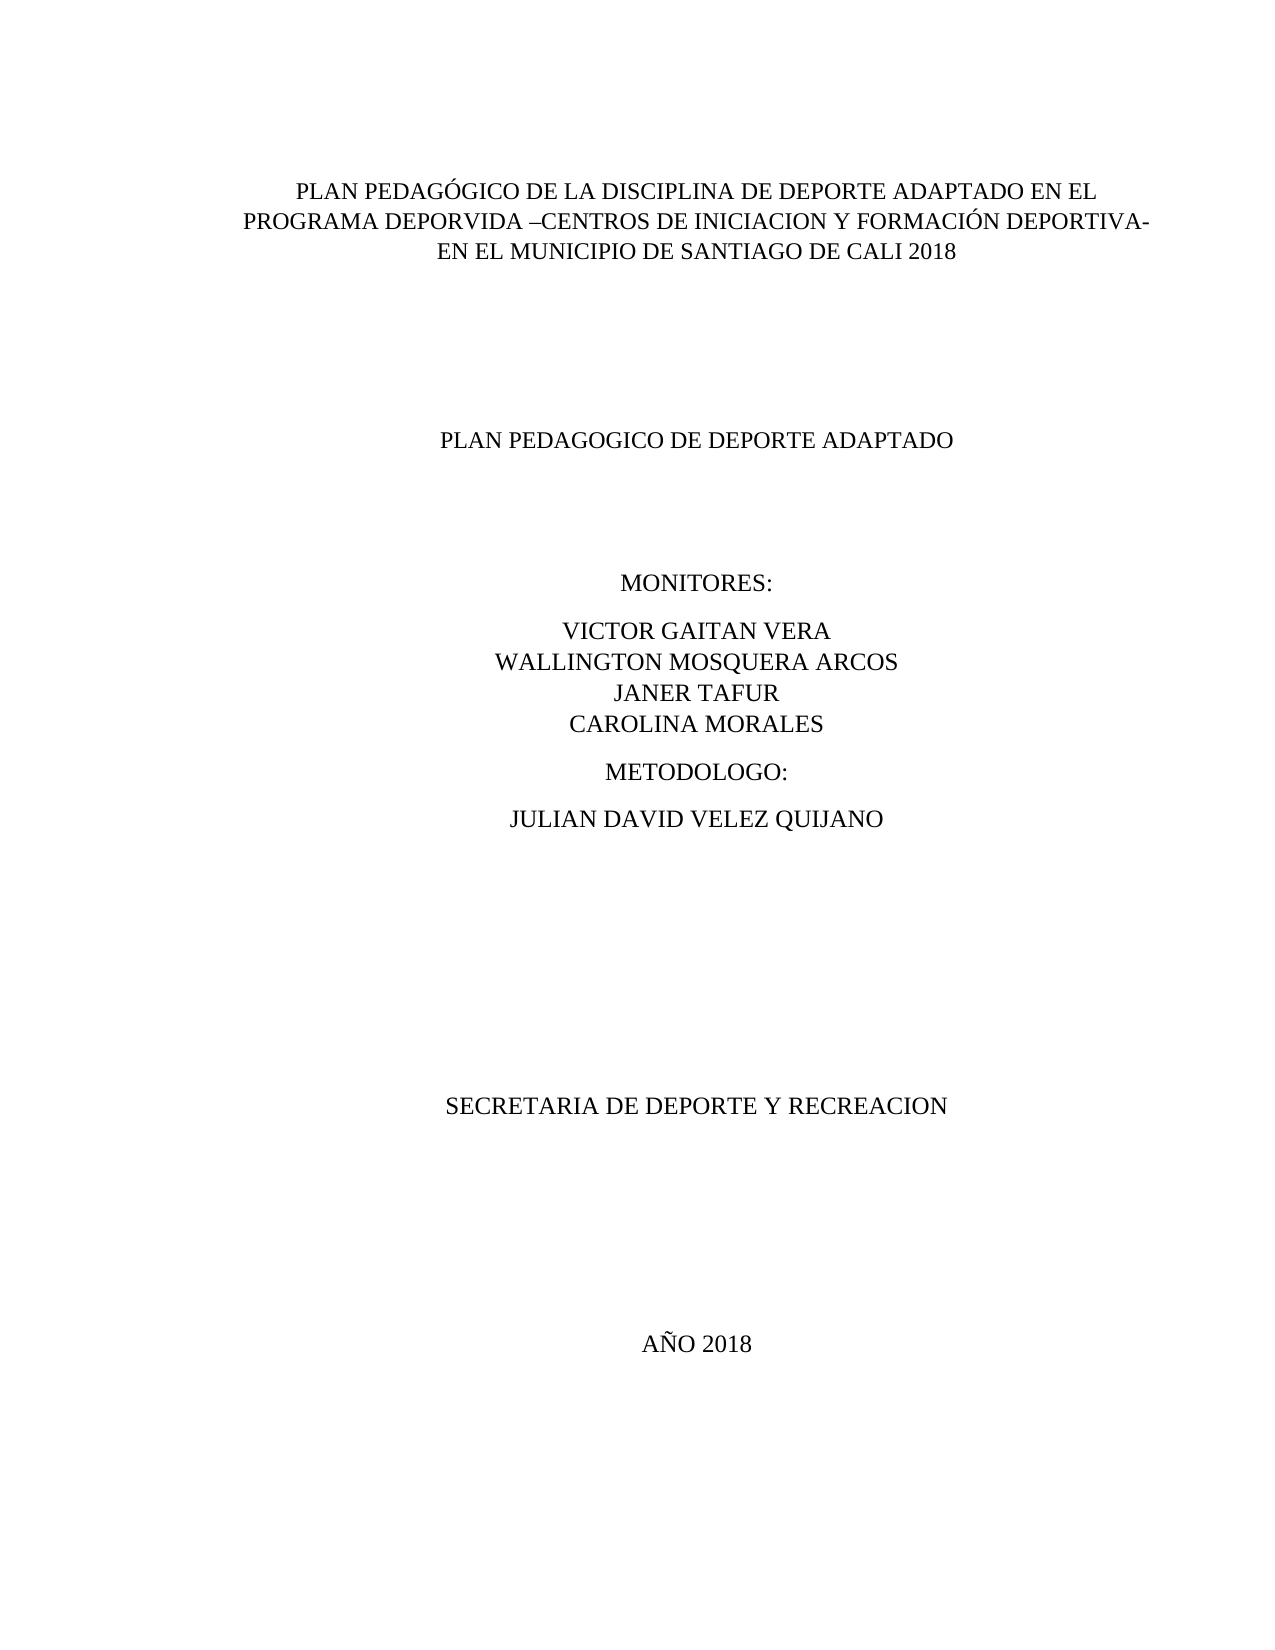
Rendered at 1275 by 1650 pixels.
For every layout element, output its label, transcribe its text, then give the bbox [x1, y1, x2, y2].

text JULIAN DAVID VELEZ QUIJANO [236, 804, 1157, 833]
text METODOLOGO: [236, 757, 1157, 786]
text MONITORES: [236, 568, 1157, 597]
text PLAN PEDAGÓGICO DE LA DISCIPLINA DE DEPORTE ADAPTADO EN EL PROGRAMA DEPORVIDA –CENTROS DE INICIACION Y FORMACIÓN DEPORTIVA- EN EL MUNICIPIO DE SANTIAGO DE CALI 2018 [236, 177, 1157, 264]
text JANER TAFUR CAROLINA MORALES [236, 678, 1157, 738]
text VICTOR GAITAN VERA WALLINGTON MOSQUERA ARCOS [236, 616, 1157, 676]
text AÑO 2018 [236, 1329, 1157, 1358]
text PLAN PEDAGOGICO DE DEPORTE ADAPTADO [236, 426, 1157, 454]
text SECRETARIA DE DEPORTE Y RECREACION [236, 1091, 1157, 1119]
